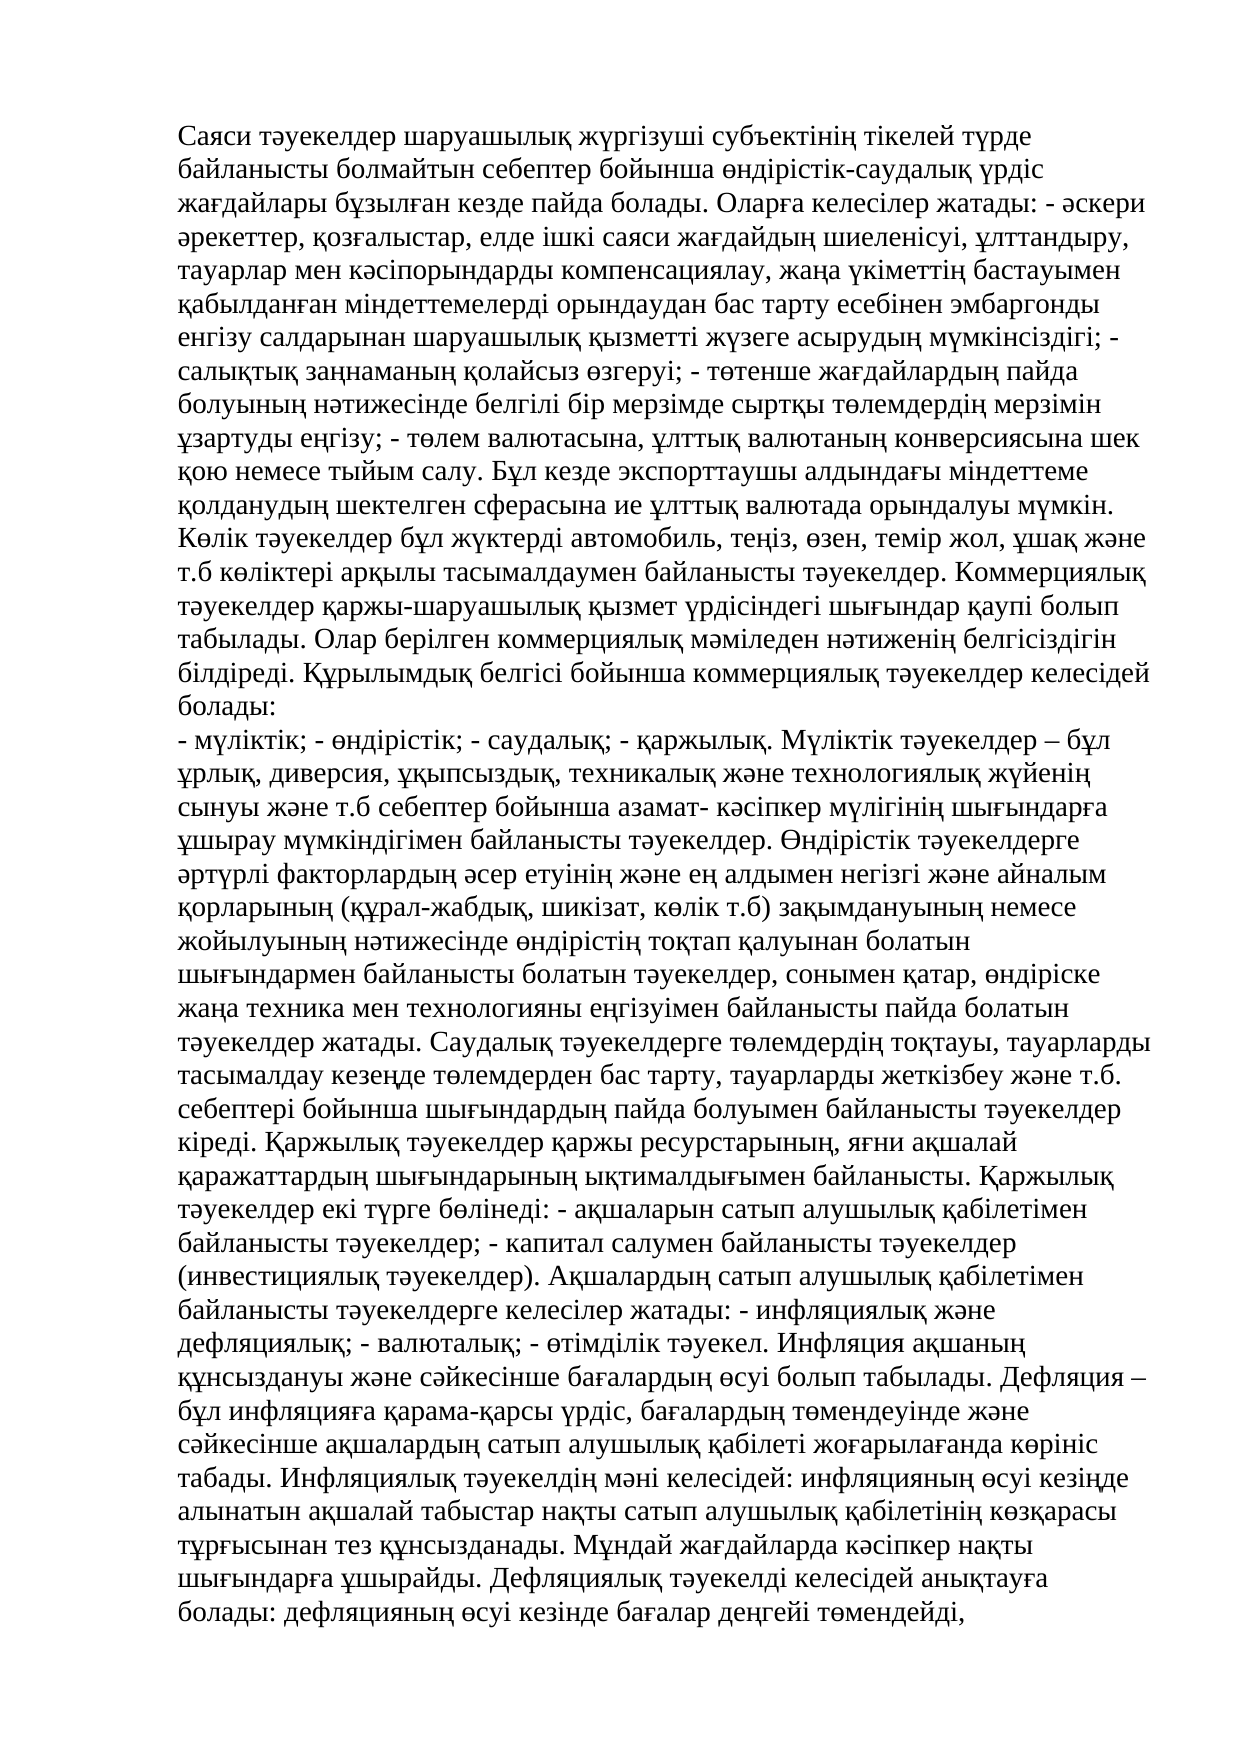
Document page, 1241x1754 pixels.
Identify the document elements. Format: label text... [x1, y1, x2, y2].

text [177, 722, 1152, 1627]
text Саяси тәуекелдер шаруашылық жүргізуші субъектінің тікелей түрде байланысты болмайтын себептер бойынша өндірістік-саудалық үрдіс жағдайлары бұзылған кезде пайда болады. Оларға келесілер жатады: - әскери әрекеттер, қозғалыстар, елде ішкі саяси жағдайдың шиеленісуі, ұлттандыру, тауарлар мен кәсіпорындарды компенсациялау, жаңа үкіметтің бастауымен қабылданған міндеттемелерді орындаудан бас тарту есебінен эмбаргонды енгізу салдарынан шаруашылық қызметті жүзеге асырудың мүмкінсіздігі; - салықтық заңнаманың қолайсыз өзгеруі; - төтенше жағдайлардың пайда болуының нәтижесінде белгілі бір мерзімде сыртқы төлемдердің мерзімін ұзартуды еңгізу; - төлем валютасына, ұлттық валютаның конверсиясына шек қою немесе тыйым салу. Бұл кезде экспорттаушы алдындағы міндеттеме қолданудың шектелген сферасына ие ұлттық валютада орындалуы мүмкін. Көлік тәуекелдер бұл жүктерді автомобиль, теңіз, өзен, темір жол, ұшақ және т.б көліктері арқылы тасымалдаумен байланысты тәуекелдер. Коммерциялық тәуекелдер қаржы-шаруашылық қызмет үрдісіндегі шығындар қаупі болып табылады. Олар берілген коммерциялық мәміледен нәтиженің белгісіздігін білдіреді. Құрылымдық белгісі бойынша коммерциялық тәуекелдер келесідей болады: [177, 118, 1152, 722]
